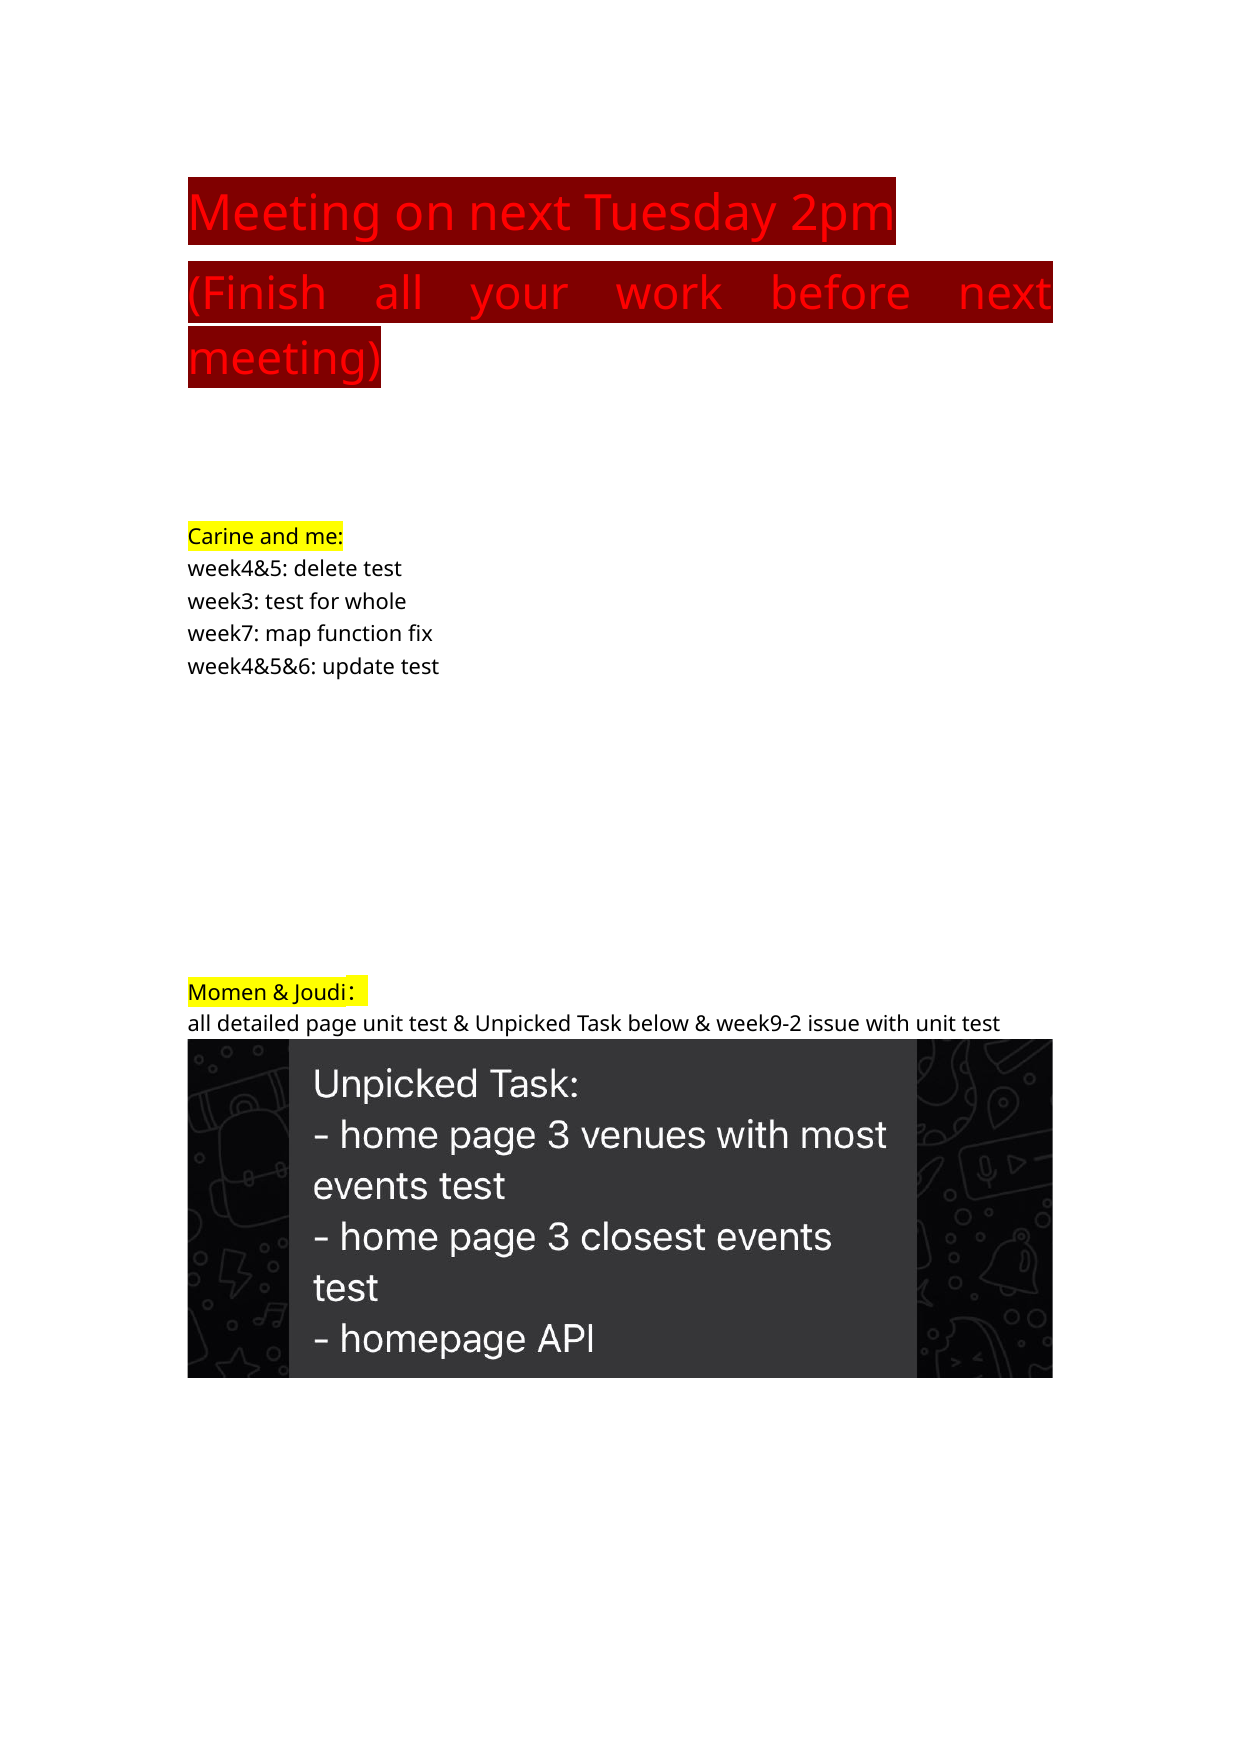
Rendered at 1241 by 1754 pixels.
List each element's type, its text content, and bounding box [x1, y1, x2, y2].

text (Finish all your work before next meeting) [187, 259, 1053, 389]
picture [187, 1039, 1053, 1378]
text week7: map function fix [187, 617, 1053, 649]
text Meeting on next Tuesday 2pm [187, 162, 1053, 259]
text all detailed page unit test & Unpicked Task below & week9-2 issue with unit test [187, 1007, 1053, 1039]
text week4&5&6: update test [187, 649, 1053, 682]
text Carine and me: [187, 519, 1053, 552]
text week4&5: delete test [187, 552, 1053, 584]
text Momen & Joudi： [187, 974, 1053, 1007]
text week3: test for whole [187, 584, 1053, 617]
